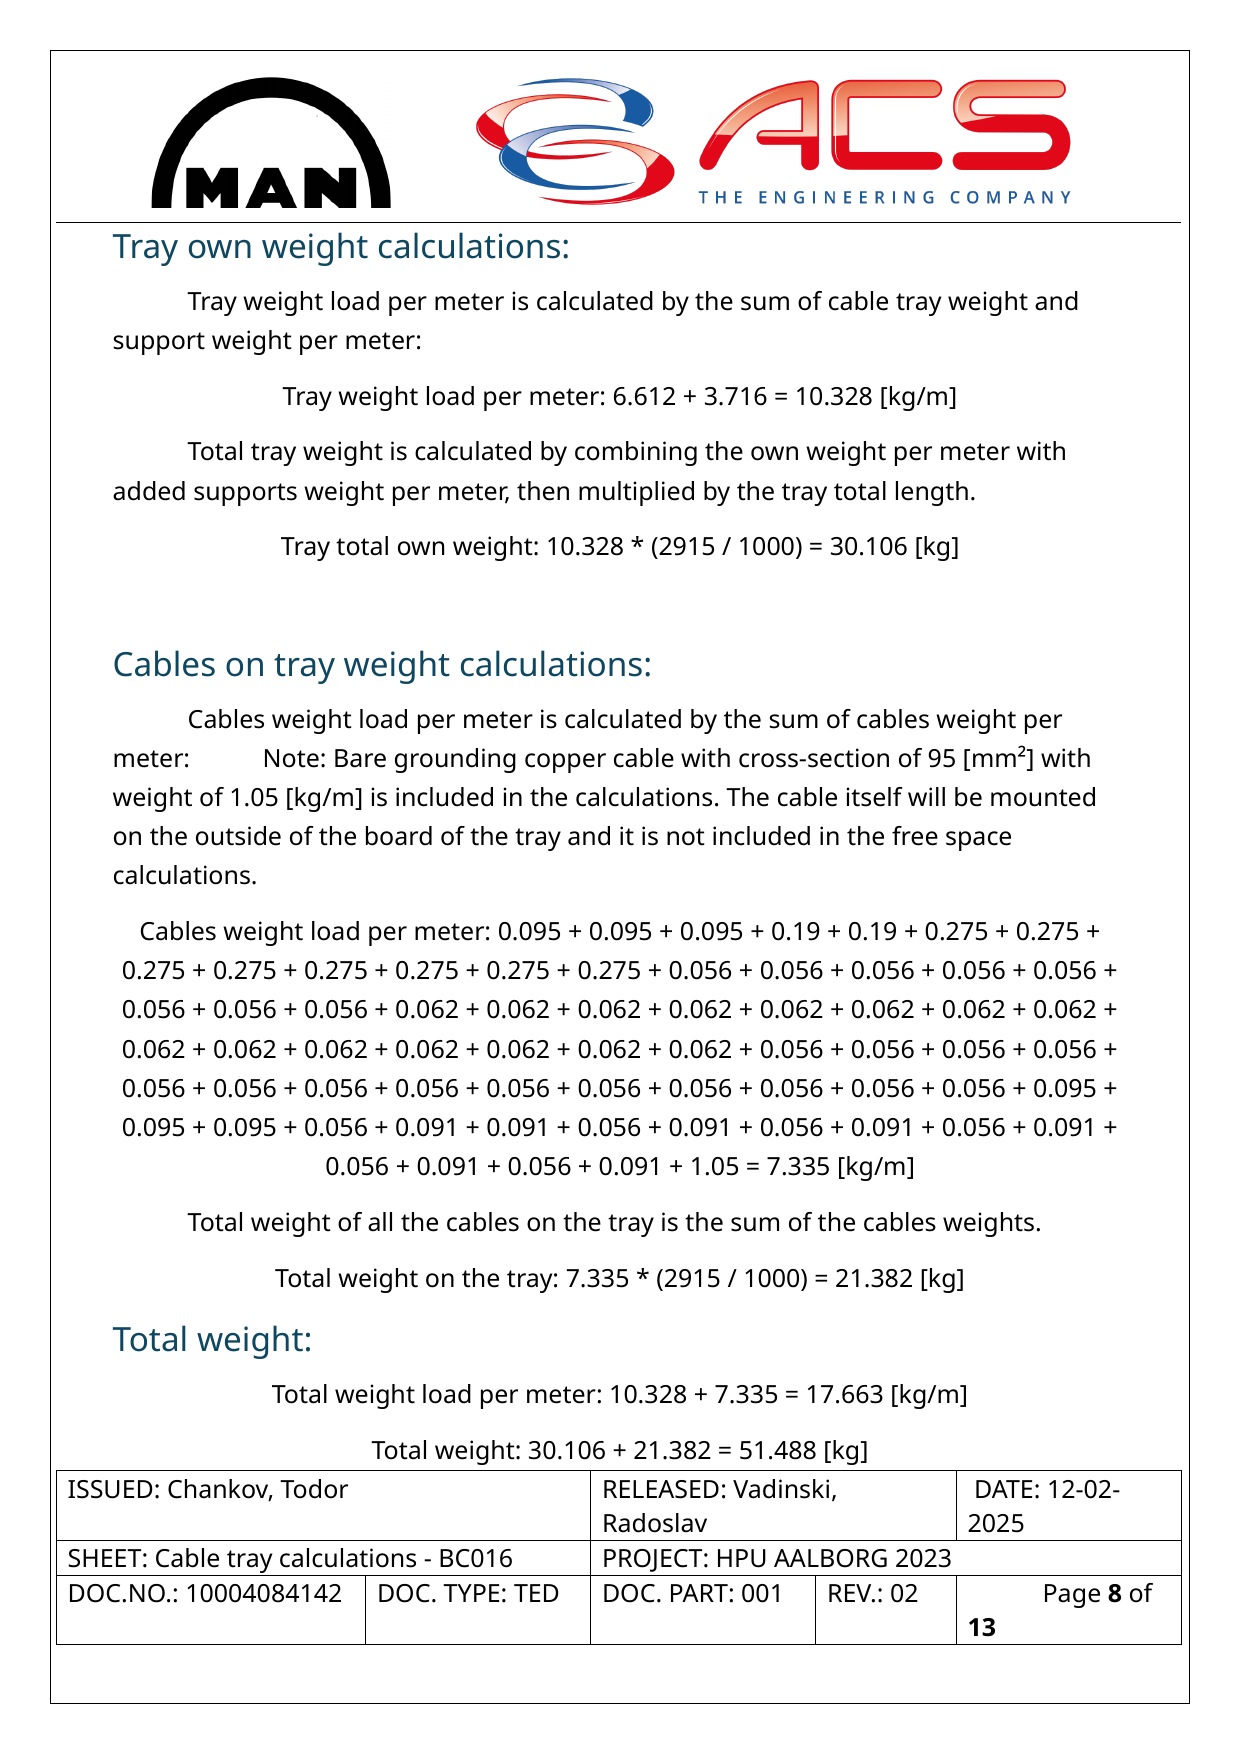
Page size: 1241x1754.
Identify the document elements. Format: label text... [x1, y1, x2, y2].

text Tray total own weight: 10.328 * (2915 / 1000) = 30.106 [kg] [112, 529, 1128, 563]
text Total weight on the tray: 7.335 * (2915 / 1000) = 21.382 [kg] [112, 1260, 1128, 1294]
subtitle Cables on tray weight calculations: [112, 641, 1128, 686]
text Total weight: 30.106 + 21.382 = 51.488 [kg] [112, 1433, 1128, 1467]
text Cables weight load per meter is calculated by the sum of cables weight per meter: Note: Bare grounding copper cable with cross-section of 95 [mm²] with weight of 1.05 [kg/m] is included in the calculations. The cable itself will be mounted on the outside of the board of the tray and it is not included in the free space calculations. [112, 701, 1128, 892]
text Cables weight load per meter: 0.095 + 0.095 + 0.095 + 0.19 + 0.19 + 0.275 + 0.275 + 0.275 + 0.275 + 0.275 + 0.275 + 0.275 + 0.275 + 0.056 + 0.056 + 0.056 + 0.056 + 0.056 + 0.056 + 0.056 + 0.056 + 0.062 + 0.062 + 0.062 + 0.062 + 0.062 + 0.062 + 0.062 + 0.062 + 0.062 + 0.062 + 0.062 + 0.062 + 0.062 + 0.062 + 0.062 + 0.056 + 0.056 + 0.056 + 0.056 + 0.056 + 0.056 + 0.056 + 0.056 + 0.056 + 0.056 + 0.056 + 0.056 + 0.056 + 0.056 + 0.095 + 0.095 + 0.095 + 0.056 + 0.091 + 0.091 + 0.056 + 0.091 + 0.056 + 0.091 + 0.056 + 0.091 + 0.056 + 0.091 + 0.056 + 0.091 + 1.05 = 7.335 [kg/m] [112, 914, 1128, 1183]
text Tray weight load per meter: 6.612 + 3.716 = 10.328 [kg/m] [112, 378, 1128, 412]
text Total weight load per meter: 10.328 + 7.335 = 17.663 [kg/m] [112, 1377, 1128, 1411]
subtitle Total weight: [112, 1316, 1128, 1362]
text Total weight of all the cables on the tray is the sum of the cables weights. [112, 1204, 1128, 1239]
text Total tray weight is calculated by combining the own weight per meter with added supports weight per meter, then multiplied by the tray total length. [112, 434, 1128, 507]
picture [475, 75, 1086, 211]
picture [151, 75, 391, 211]
text Tray weight load per meter is calculated by the sum of cable tray weight and support weight per meter: [112, 283, 1128, 356]
subtitle Tray own weight calculations: [112, 223, 1128, 268]
